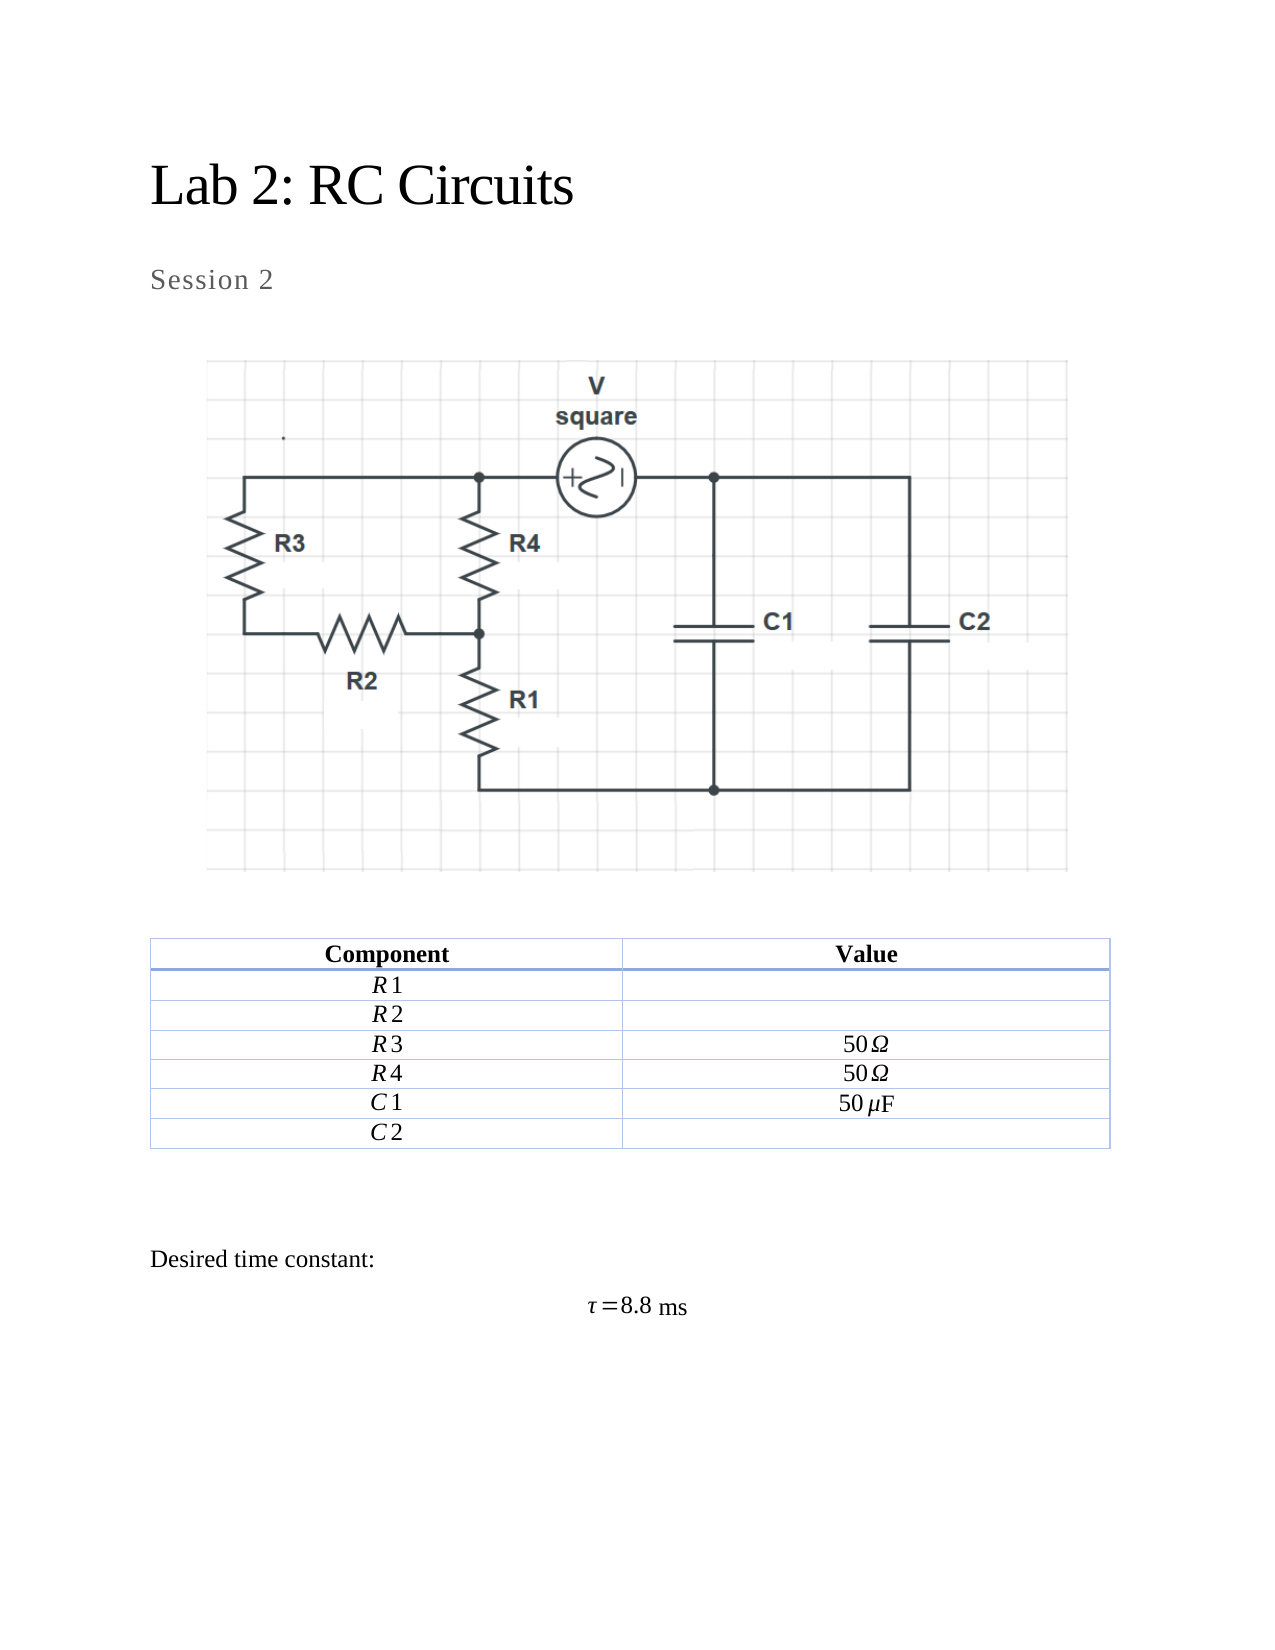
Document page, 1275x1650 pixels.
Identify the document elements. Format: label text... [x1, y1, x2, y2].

table_cell [151, 1060, 622, 1088]
table_cell [623, 1119, 1109, 1147]
table_cell [151, 971, 622, 1000]
table_cell F [623, 1089, 1109, 1118]
table_cell [151, 1001, 622, 1029]
table_cell [623, 1031, 1109, 1059]
table_header Component [151, 939, 622, 968]
table_cell [151, 1119, 622, 1147]
table_header Value [623, 939, 1109, 968]
table_cell [151, 1031, 622, 1059]
text Desired time constant: [150, 1244, 1125, 1273]
table_cell [151, 1089, 622, 1118]
table_cell [623, 971, 1109, 1000]
text ms [150, 1292, 1125, 1320]
title Lab 2: RC Circuits [150, 150, 1125, 217]
table_cell [623, 1060, 1109, 1088]
picture [206, 360, 1069, 872]
table_cell [623, 1001, 1109, 1029]
subtitle Session 2 [150, 262, 1125, 296]
